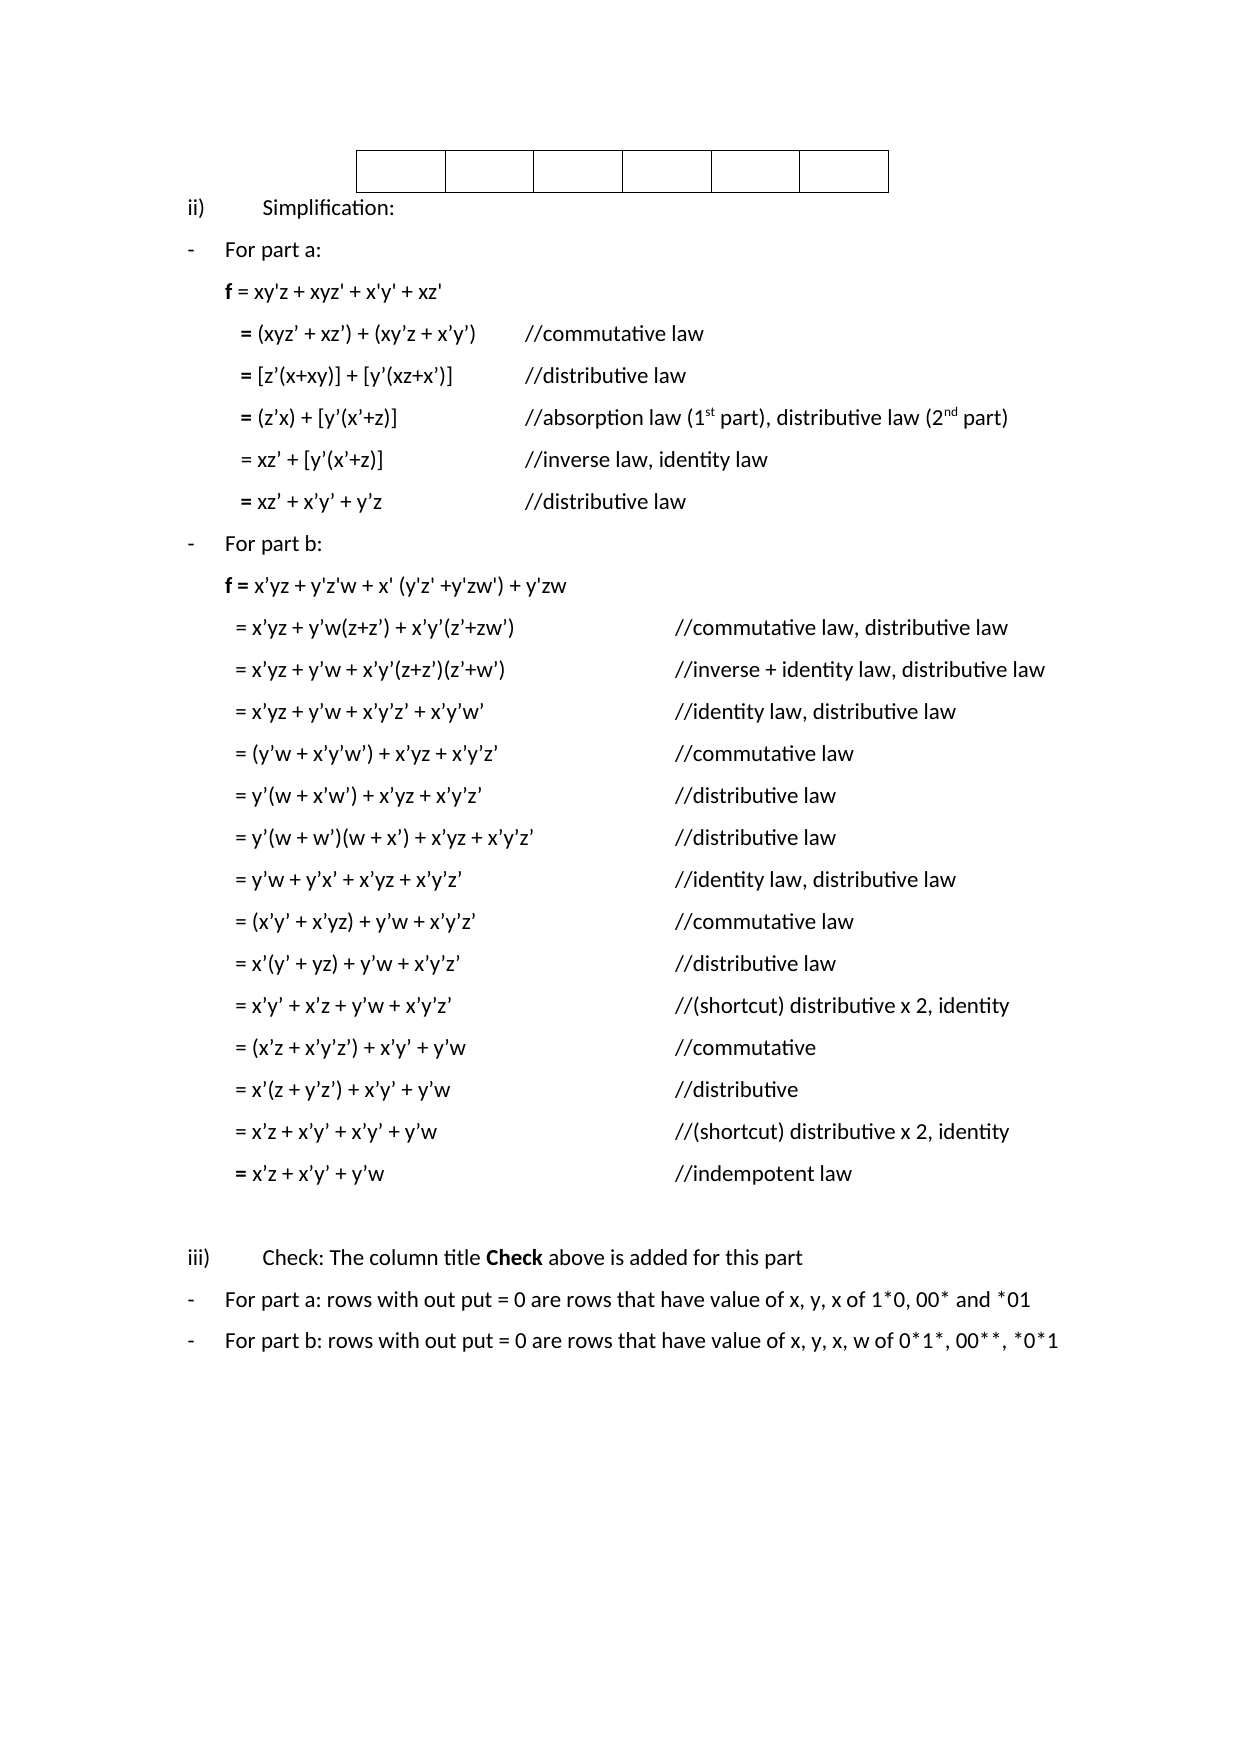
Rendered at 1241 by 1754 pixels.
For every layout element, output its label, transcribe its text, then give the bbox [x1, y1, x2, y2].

list = (x’z + x’y’z’) + x’y’ + y’w //commutative [225, 1033, 1090, 1061]
table_cell 1 [446, 151, 533, 192]
list For part a: rows with out put = 0 are rows that have value of x, y, x of 1*0, 00* and *01 [187, 1285, 1090, 1313]
list = y’(w + x’w’) + x’yz + x’y’z’ //distributive law [225, 781, 1090, 809]
list f = x’yz + y'z'w + x' (y'z' +y'zw') + y'zw [225, 571, 1090, 599]
list = (z’x) + [y’(x’+z)] //absorption law (1st part), distributive law (2nd part) [225, 403, 1090, 431]
table_cell 0 [800, 151, 888, 192]
list Simplification: [187, 193, 1090, 221]
table_cell 1 [623, 151, 711, 192]
list = (xyz’ + xz’) + (xy’z + x’y’) //commutative law [225, 319, 1090, 347]
list For part b: [187, 529, 1090, 557]
list = x’y’ + x’z + y’w + x’y’z’ //(shortcut) distributive x 2, identity [225, 991, 1090, 1019]
list Check: The column title Check above is added for this part [187, 1243, 1090, 1271]
list = x’yz + y’w + x’y’(z+z’)(z’+w’) //inverse + identity law, distributive law [225, 655, 1090, 683]
list = (x’y’ + x’yz) + y’w + x’y’z’ //commutative law [225, 907, 1090, 935]
list = x’yz + y’w + x’y’z’ + x’y’w’ //identity law, distributive law [225, 697, 1090, 725]
list = y’w + y’x’ + x’yz + x’y’z’ //identity law, distributive law [225, 865, 1090, 893]
list = (y’w + x’y’w’) + x’yz + x’y’z’ //commutative law [225, 739, 1090, 767]
list = xz’ + [y’(x’+z)] //inverse law, identity law [225, 445, 1090, 473]
table_cell 0 [712, 151, 799, 192]
list = [z’(x+xy)] + [y’(xz+x’)] //distributive law [225, 361, 1090, 389]
list = xz’ + x’y’ + y’z //distributive law [225, 487, 1090, 515]
list = x’z + x’y’ + x’y’ + y’w //(shortcut) distributive x 2, identity [225, 1117, 1090, 1145]
list = x’yz + y’w(z+z’) + x’y’(z’+zw’) //commutative law, distributive law [225, 613, 1090, 641]
table_cell 1 [357, 151, 445, 192]
list For part b: rows with out put = 0 are rows that have value of x, y, x, w of 0*1*, 00**, *0*1 [187, 1327, 1090, 1355]
list f = xy'z + xyz' + x'y' + xz' [225, 277, 1090, 305]
list = x’z + x’y’ + y’w //indempotent law [225, 1159, 1090, 1187]
list = x’(z + y’z’) + x’y’ + y’w //distributive [225, 1075, 1090, 1103]
table_cell 1 [534, 151, 622, 192]
list = y’(w + w’)(w + x’) + x’yz + x’y’z’ //distributive law [225, 823, 1090, 851]
list = x’(y’ + yz) + y’w + x’y’z’ //distributive law [225, 949, 1090, 977]
list For part a: [187, 235, 1090, 263]
